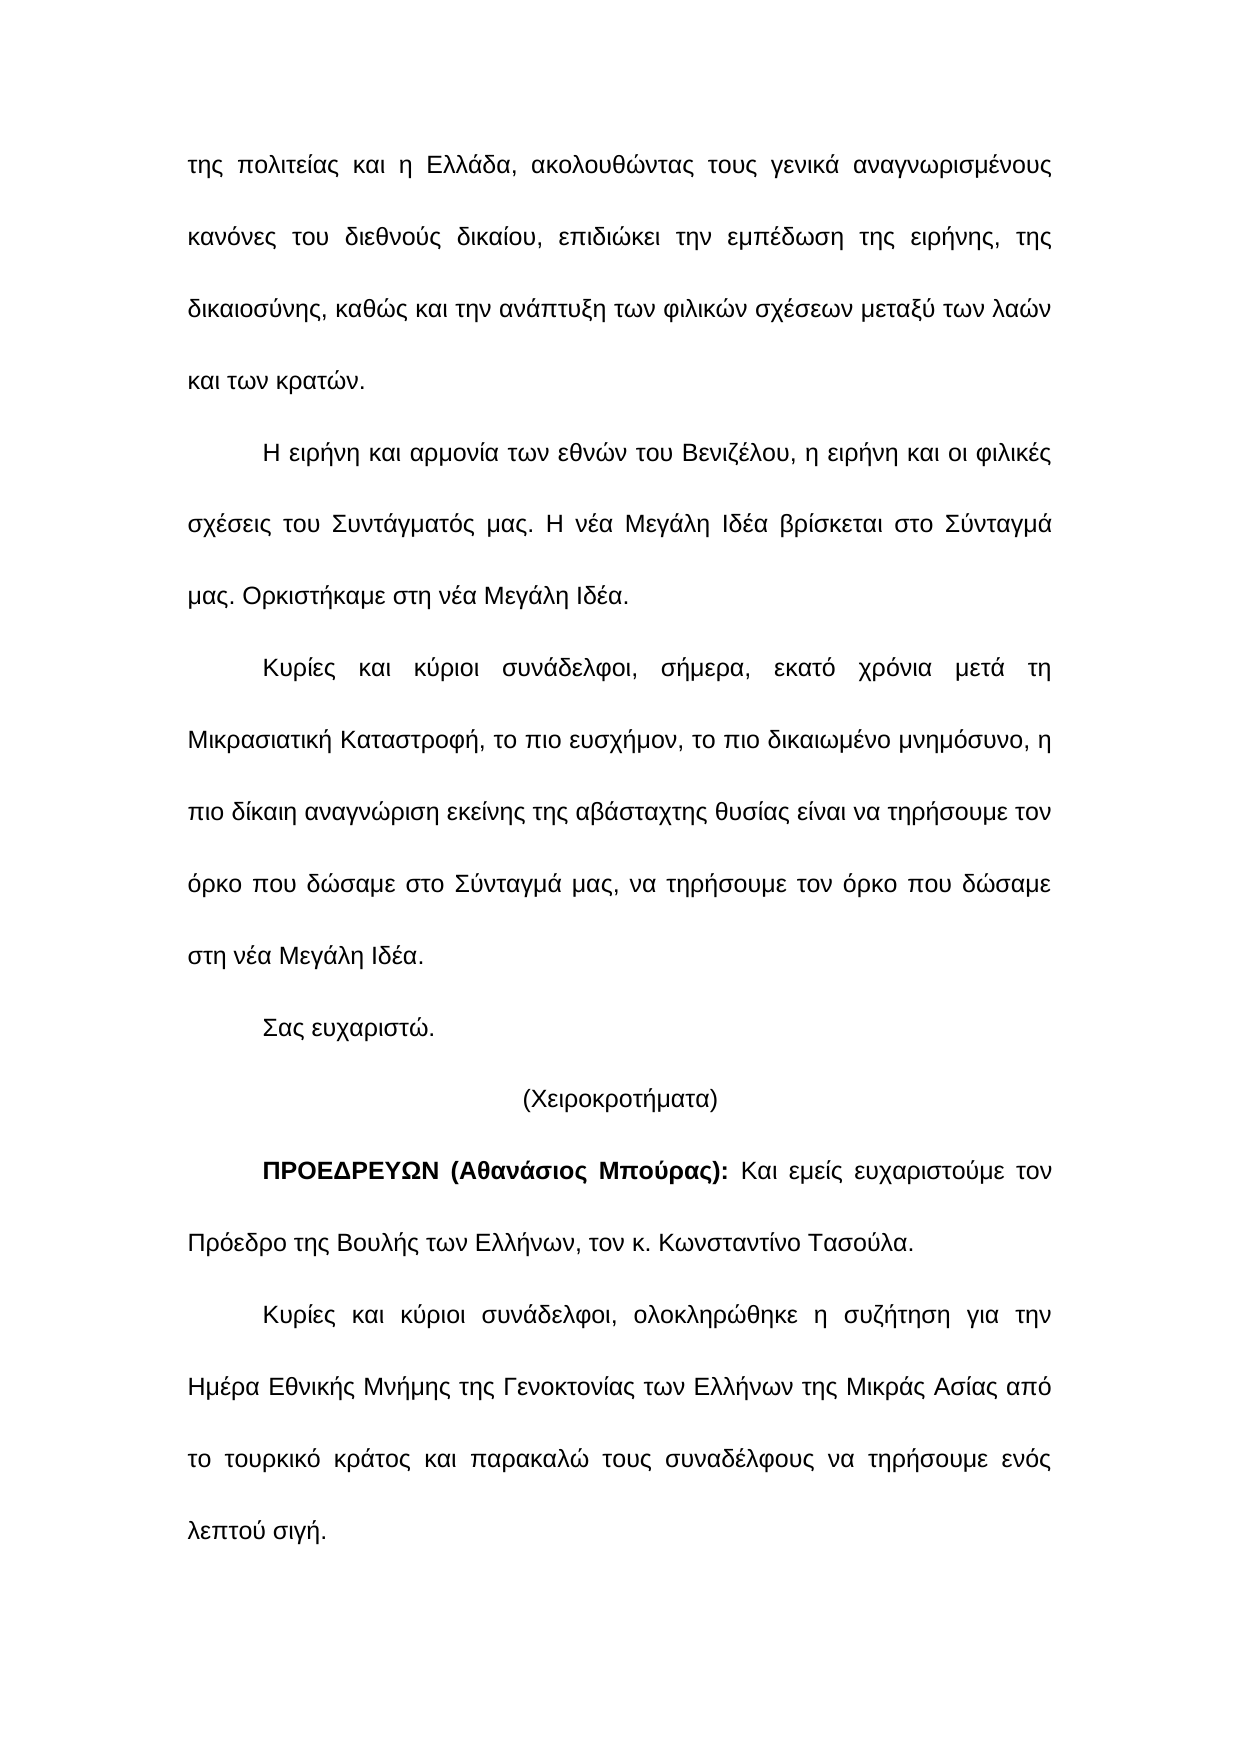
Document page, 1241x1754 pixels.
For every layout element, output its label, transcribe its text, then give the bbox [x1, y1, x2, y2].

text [187, 150, 1053, 394]
text Κυρίες και κύριοι συνάδελφοι, ολοκληρώθηκε η συζήτηση για την Ημέρα Εθνικής Μνήμης της Γενοκτονίας των Ελλήνων της Μικράς Ασίας από το τουρκικό κράτος και παρακαλώ τους συναδέλφους να τηρήσουμε ενός λεπτού σιγή. [187, 1300, 1053, 1544]
text Η ειρήνη και αρμονία των εθνών του Βενιζέλου, η ειρήνη και οι φιλικές σχέσεις του Συντάγματός μας. Η νέα Μεγάλη Ιδέα βρίσκεται στο Σύνταγμά μας. Ορκιστήκαμε στη νέα Μεγάλη Ιδέα. [187, 437, 1053, 610]
text Σας ευχαριστώ. [187, 1012, 1053, 1041]
text ΠΡΟΕΔΡΕΥΩΝ (Αθανάσιος Μπούρας): Και εμείς ευχαριστούμε τον Πρόεδρο της Βουλής των Ελλήνων, τον κ. Κωνσταντίνο Τασούλα. [187, 1156, 1053, 1257]
text (Χειροκροτήματα) [187, 1084, 1053, 1113]
text Κυρίες και κύριοι συνάδελφοι, σήμερα, εκατό χρόνια μετά τη Μικρασιατική Καταστροφή, το πιο ευσχήμον, το πιο δικαιωμένο μνημόσυνο, η πιο δίκαιη αναγνώριση εκείνης της αβάσταχτης θυσίας είναι να τηρήσουμε τον όρκο που δώσαμε στο Σύνταγμά μας, να τηρήσουμε τον όρκο που δώσαμε στη νέα Μεγάλη Ιδέα. [187, 653, 1053, 969]
